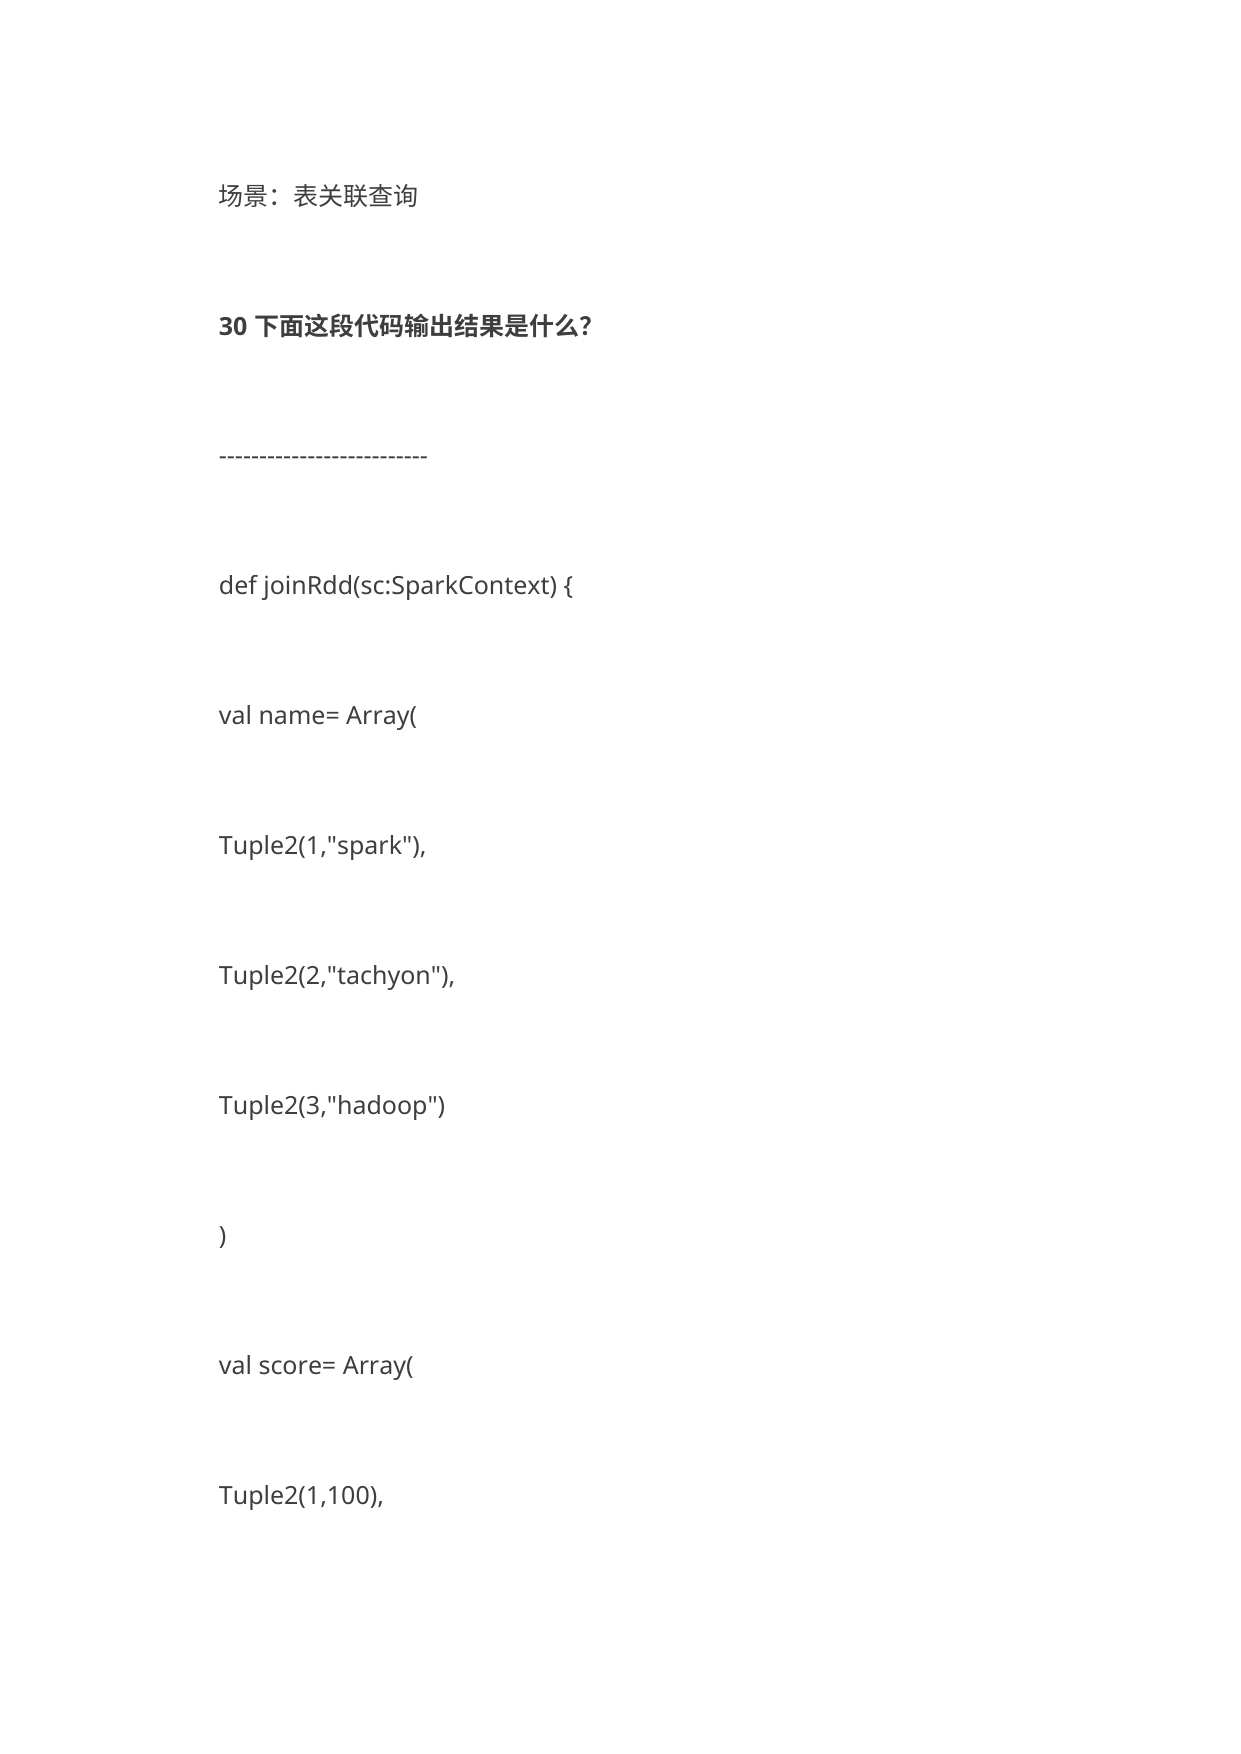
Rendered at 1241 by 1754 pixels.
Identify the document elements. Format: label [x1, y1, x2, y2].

table_header [188, 162, 1240, 1527]
